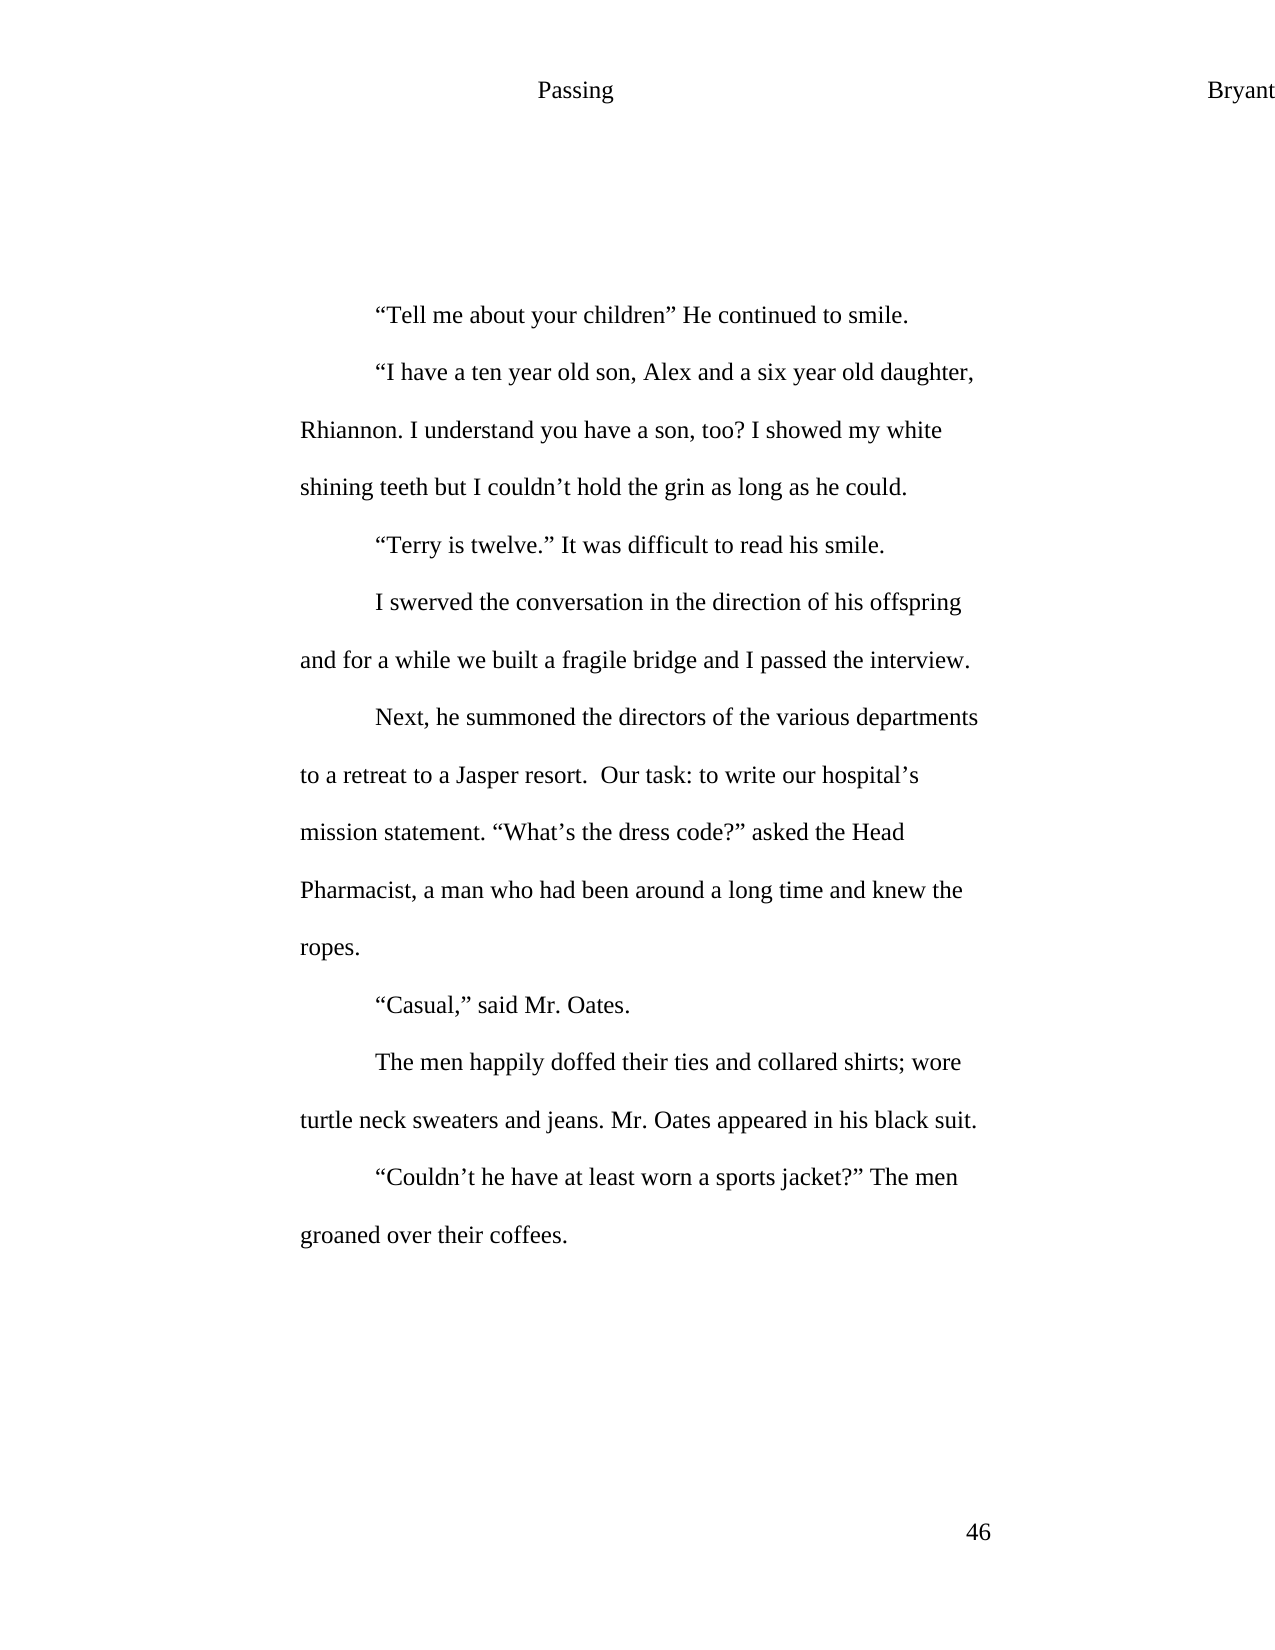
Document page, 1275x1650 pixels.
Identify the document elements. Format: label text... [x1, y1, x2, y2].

text “I have a ten year old son, Alex and a six year old daughter, Rhiannon. I understand you have a son, too? I showed my white shining teeth but I couldn’t hold the grin as long as he could. [300, 357, 991, 501]
text “Couldn’t he have at least worn a sports jacket?” The men groaned over their coffees. [300, 1162, 991, 1249]
text I swerved the conversation in the direction of his offspring and for a while we built a fragile bridge and I passed the interview. [300, 587, 991, 674]
text “Casual,” said Mr. Oates. [300, 990, 991, 1019]
text Next, he summoned the directors of the various departments to a retreat to a Jasper resort. Our task: to write our hospital’s mission statement. “What’s the dress code?” asked the Head Pharmacist, a man who had been around a long time and knew the ropes. [300, 702, 991, 961]
text “Terry is twelve.” It was difficult to read his smile. [300, 530, 991, 559]
text The men happily doffed their ties and collared shirts; wore turtle neck sweaters and jeans. Mr. Oates appeared in his black suit. [300, 1047, 991, 1134]
text “Tell me about your children” He continued to smile. [300, 300, 991, 329]
